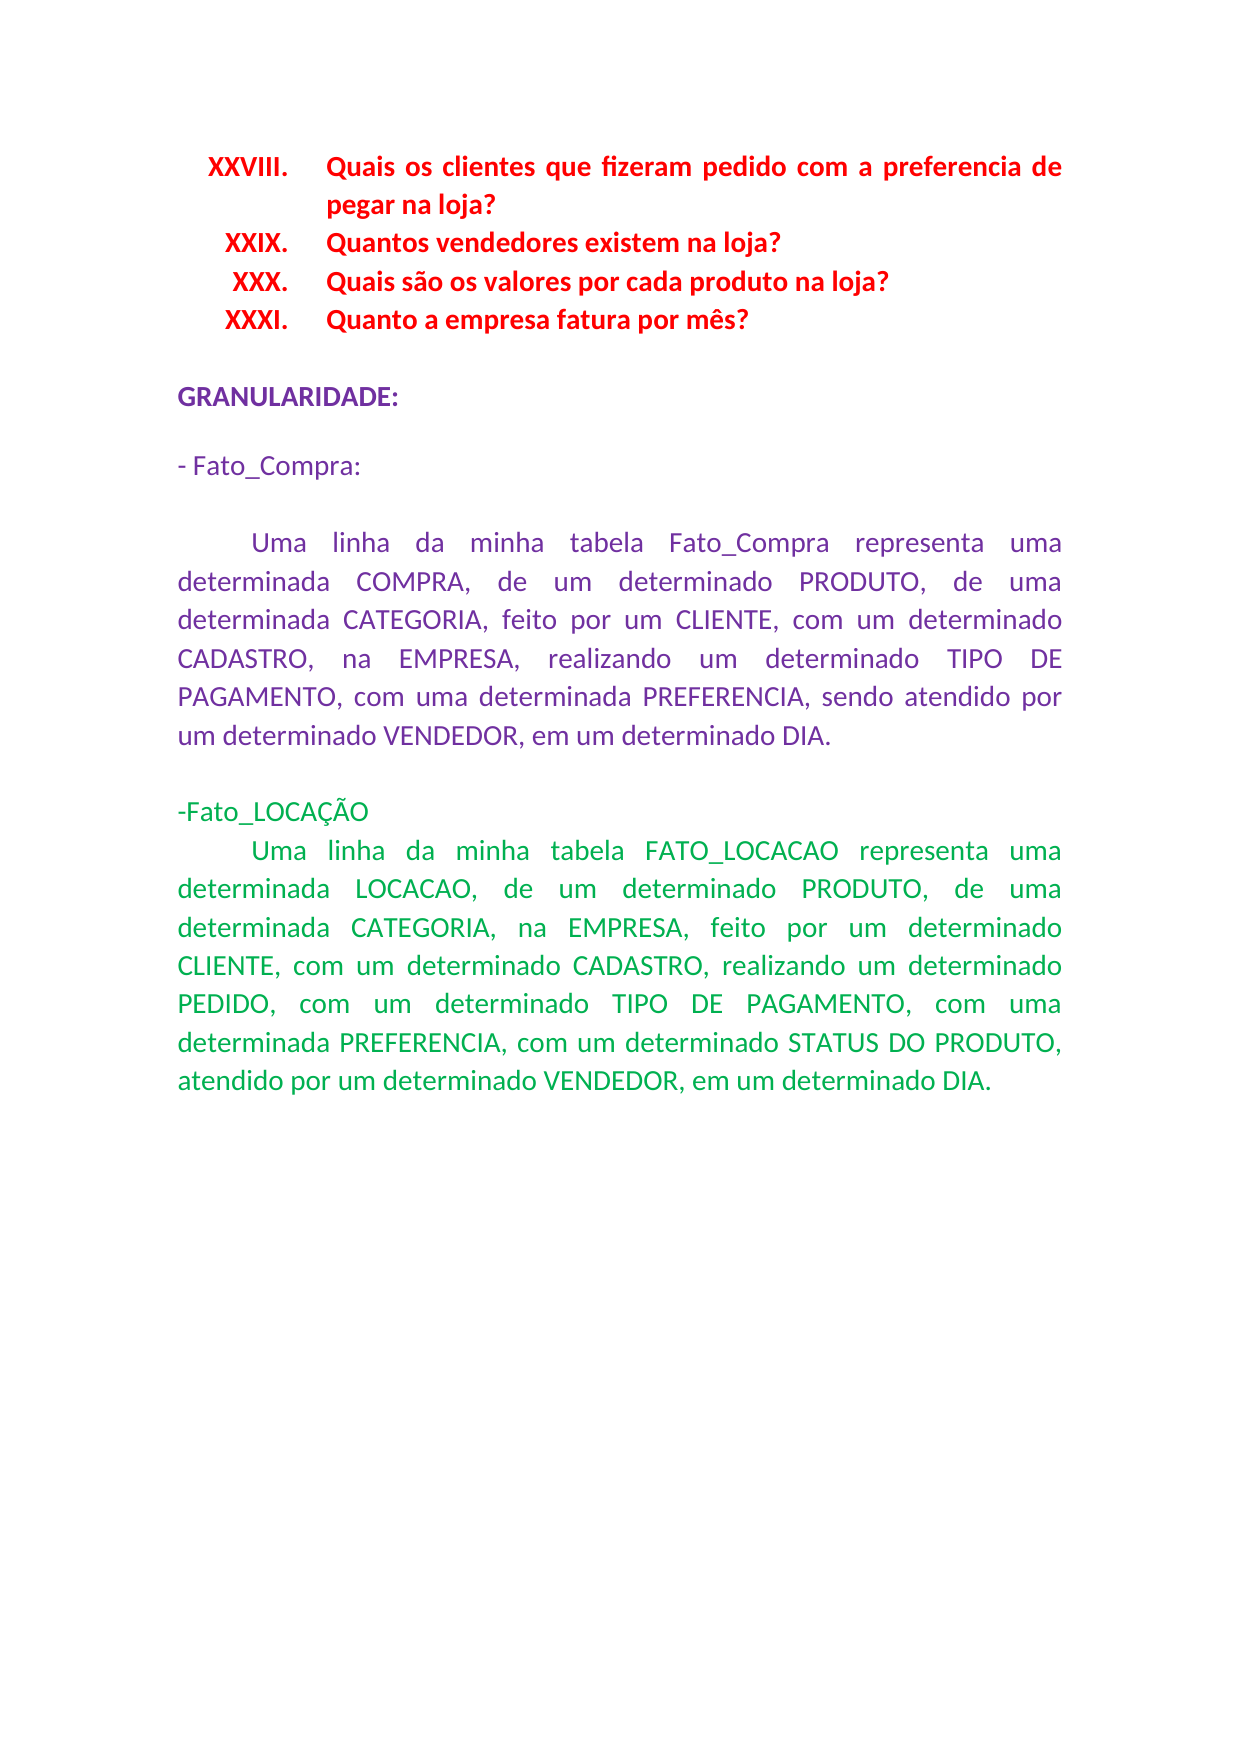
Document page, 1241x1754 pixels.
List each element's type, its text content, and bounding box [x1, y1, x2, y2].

text GRANULARIDADE: [177, 378, 1063, 414]
list Quantos vendedores existem na loja? [288, 224, 1063, 260]
text Uma linha da minha tabela FATO_LOCACAO representa uma determinada LOCACAO, de um determinado PRODUTO, de uma determinada CATEGORIA, na EMPRESA, feito por um determinado CLIENTE, com um determinado CADASTRO, realizando um determinado PEDIDO, com um determinado TIPO DE PAGAMENTO, com uma determinada PREFERENCIA, com um determinado STATUS DO PRODUTO, atendido por um determinado VENDEDOR, em um determinado DIA. [177, 832, 1063, 1098]
list Quais são os valores por cada produto na loja? [288, 263, 1063, 298]
list Quais os clientes que fizeram pedido com a preferencia de pegar na loja? [288, 148, 1063, 222]
text Uma linha da minha tabela Fato_Compra representa uma determinada COMPRA, de um determinado PRODUTO, de uma determinada CATEGORIA, feito por um CLIENTE, com um determinado CADASTRO, na EMPRESA, realizando um determinado TIPO DE PAGAMENTO, com uma determinada PREFERENCIA, sendo atendido por um determinado VENDEDOR, em um determinado DIA. [177, 524, 1063, 752]
list Quanto a empresa fatura por mês? [288, 301, 1063, 337]
text - Fato_Compra: [177, 447, 1063, 483]
text -Fato_LOCAÇÃO [177, 793, 1063, 829]
